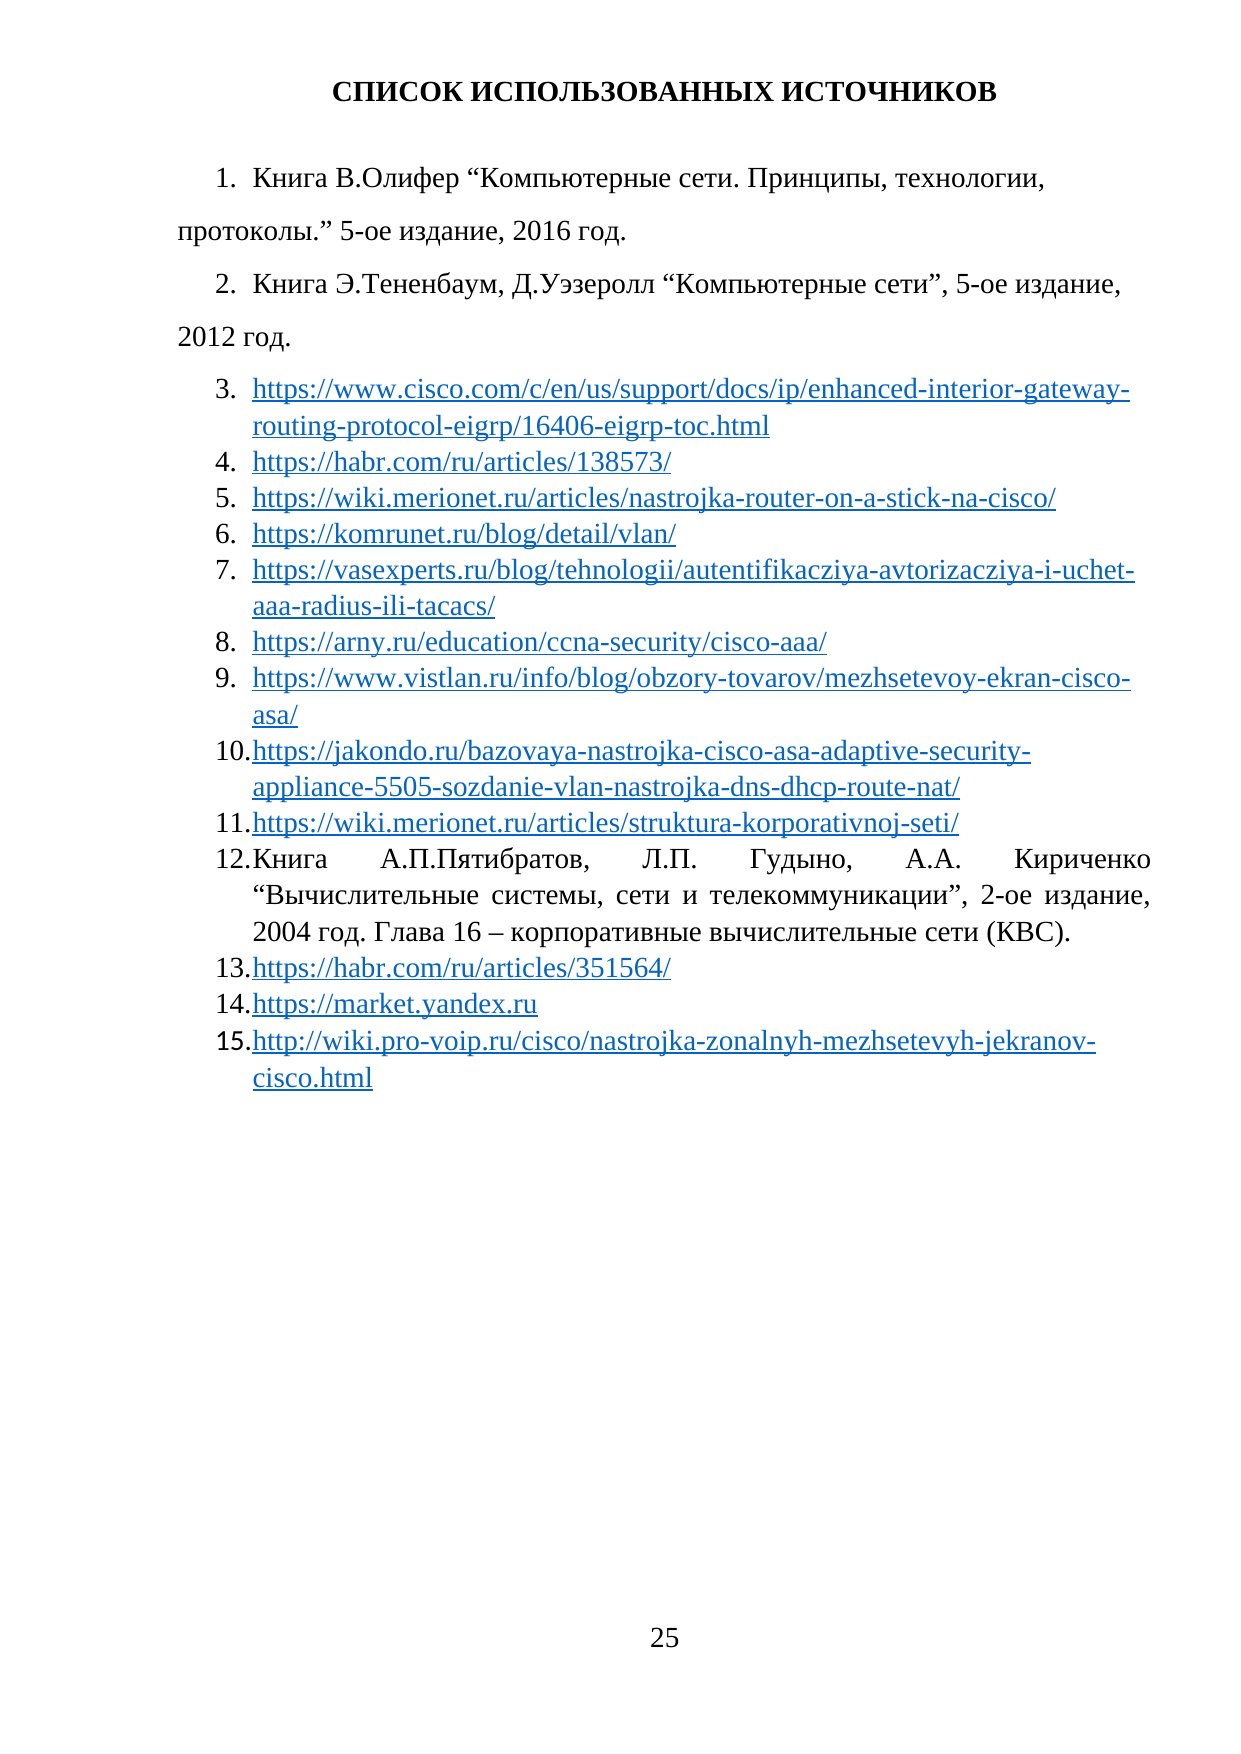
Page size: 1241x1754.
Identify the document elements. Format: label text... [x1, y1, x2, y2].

list Книга А.П.Пятибратов, Л.П. Гудыно, А.А. Кириченко “Вычислительные системы, сети и телекоммуникации”, 2-ое издание, 2004 год. Глава 16 – корпоративные вычислительные сети (КВС). [215, 841, 1152, 947]
list Книга В.Олифер “Компьютерные сети. Принципы, технологии, [215, 160, 1152, 194]
subtitle СПИСОК ИСПОЛЬЗОВАННЫХ ИСТОЧНИКОВ [177, 74, 1152, 107]
list https://vasexperts.ru/blog/tehnologii/autentifikacziya-avtorizacziya-i-uchet-aaa-radius-ili-tacacs/ [215, 552, 1152, 622]
list https://market.yandex.ru [215, 986, 1152, 1019]
list https://www.cisco.com/c/en/us/support/docs/ip/enhanced-interior-gateway-routing-protocol-eigrp/16406-eigrp-toc.html [215, 371, 1152, 441]
list https://arny.ru/education/ccna-security/cisco-aaa/ [215, 624, 1152, 658]
text протоколы.” 5-ое издание, 2016 год. [177, 213, 1152, 247]
list https://habr.com/ru/articles/138573/ [215, 444, 1152, 477]
text 2012 год. [177, 319, 1152, 352]
list https://jakondo.ru/bazovaya-nastrojka-cisco-asa-adaptive-security-appliance-5505-sozdanie-vlan-nastrojka-dns-dhcp-route-nat/ [215, 733, 1152, 803]
list https://wiki.merionet.ru/articles/struktura-korporativnoj-seti/ [215, 805, 1152, 839]
list http://wiki.pro-voip.ru/cisco/nastrojka-zonalnyh-mezhsetevyh-jekranov-cisco.html [215, 1022, 1152, 1094]
list Книга Э.Тененбаум, Д.Уэзеролл “Компьютерные сети”, 5-ое издание, [215, 266, 1152, 299]
list https://komrunet.ru/blog/detail/vlan/ [215, 516, 1152, 549]
list https://www.vistlan.ru/info/blog/obzory-tovarov/mezhsetevoy-ekran-cisco-asa/ [215, 661, 1152, 730]
list https://wiki.merionet.ru/articles/nastrojka-router-on-a-stick-na-cisco/ [215, 480, 1152, 513]
list https://habr.com/ru/articles/351564/ [215, 950, 1152, 983]
